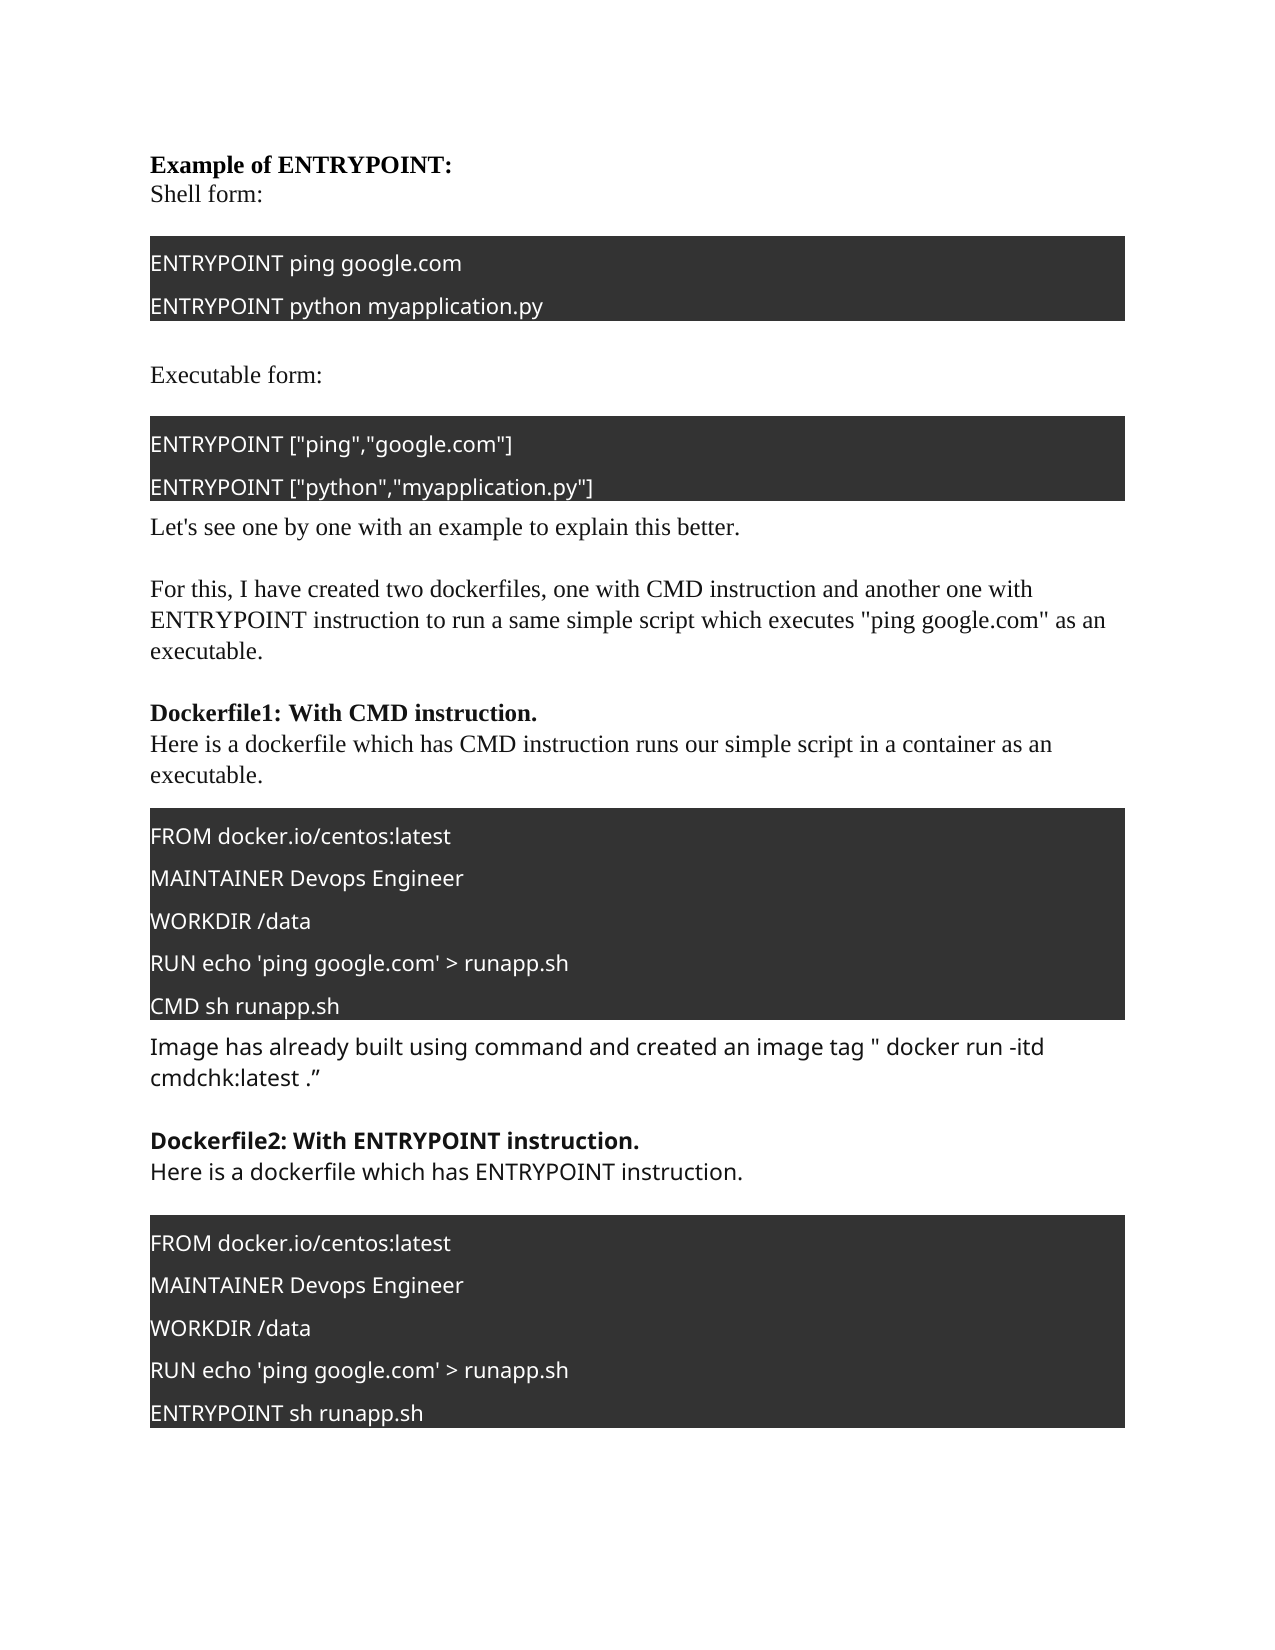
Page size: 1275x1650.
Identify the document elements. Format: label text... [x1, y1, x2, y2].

text Image has already built using command and created an image tag " docker run -itd cmdchk:latest .” Dockerfile2: With ENTRYPOINT instruction. Here is a dockerfile which has ENTRYPOINT instruction. [150, 1031, 1125, 1215]
text ENTRYPOINT ping google.com ENTRYPOINT python myapplication.py [150, 236, 1125, 321]
text FROM docker.io/centos:latest MAINTAINER Devops Engineer WORKDIR /data RUN echo 'ping google.com' > runapp.sh CMD sh runapp.sh [150, 808, 1125, 1020]
text Executable form: [150, 360, 1125, 416]
text FROM docker.io/centos:latest MAINTAINER Devops Engineer WORKDIR /data RUN echo 'ping google.com' > runapp.sh ENTRYPOINT sh runapp.sh [150, 1215, 1125, 1428]
text Let's see one by one with an example to explain this better. For this, I have created two dockerfiles, one with CMD instruction and another one with ENTRYPOINT instruction to run a same simple script which executes "ping google.com" as an executable. Dockerfile1: With CMD instruction. Here is a dockerfile which has CMD instruction runs our simple script in a container as an executable. [150, 512, 1125, 789]
text ENTRYPOINT ["ping","google.com"] ENTRYPOINT ["python","myapplication.py"] [150, 416, 1125, 501]
text Example of ENTRYPOINT: Shell form: [150, 150, 1125, 236]
